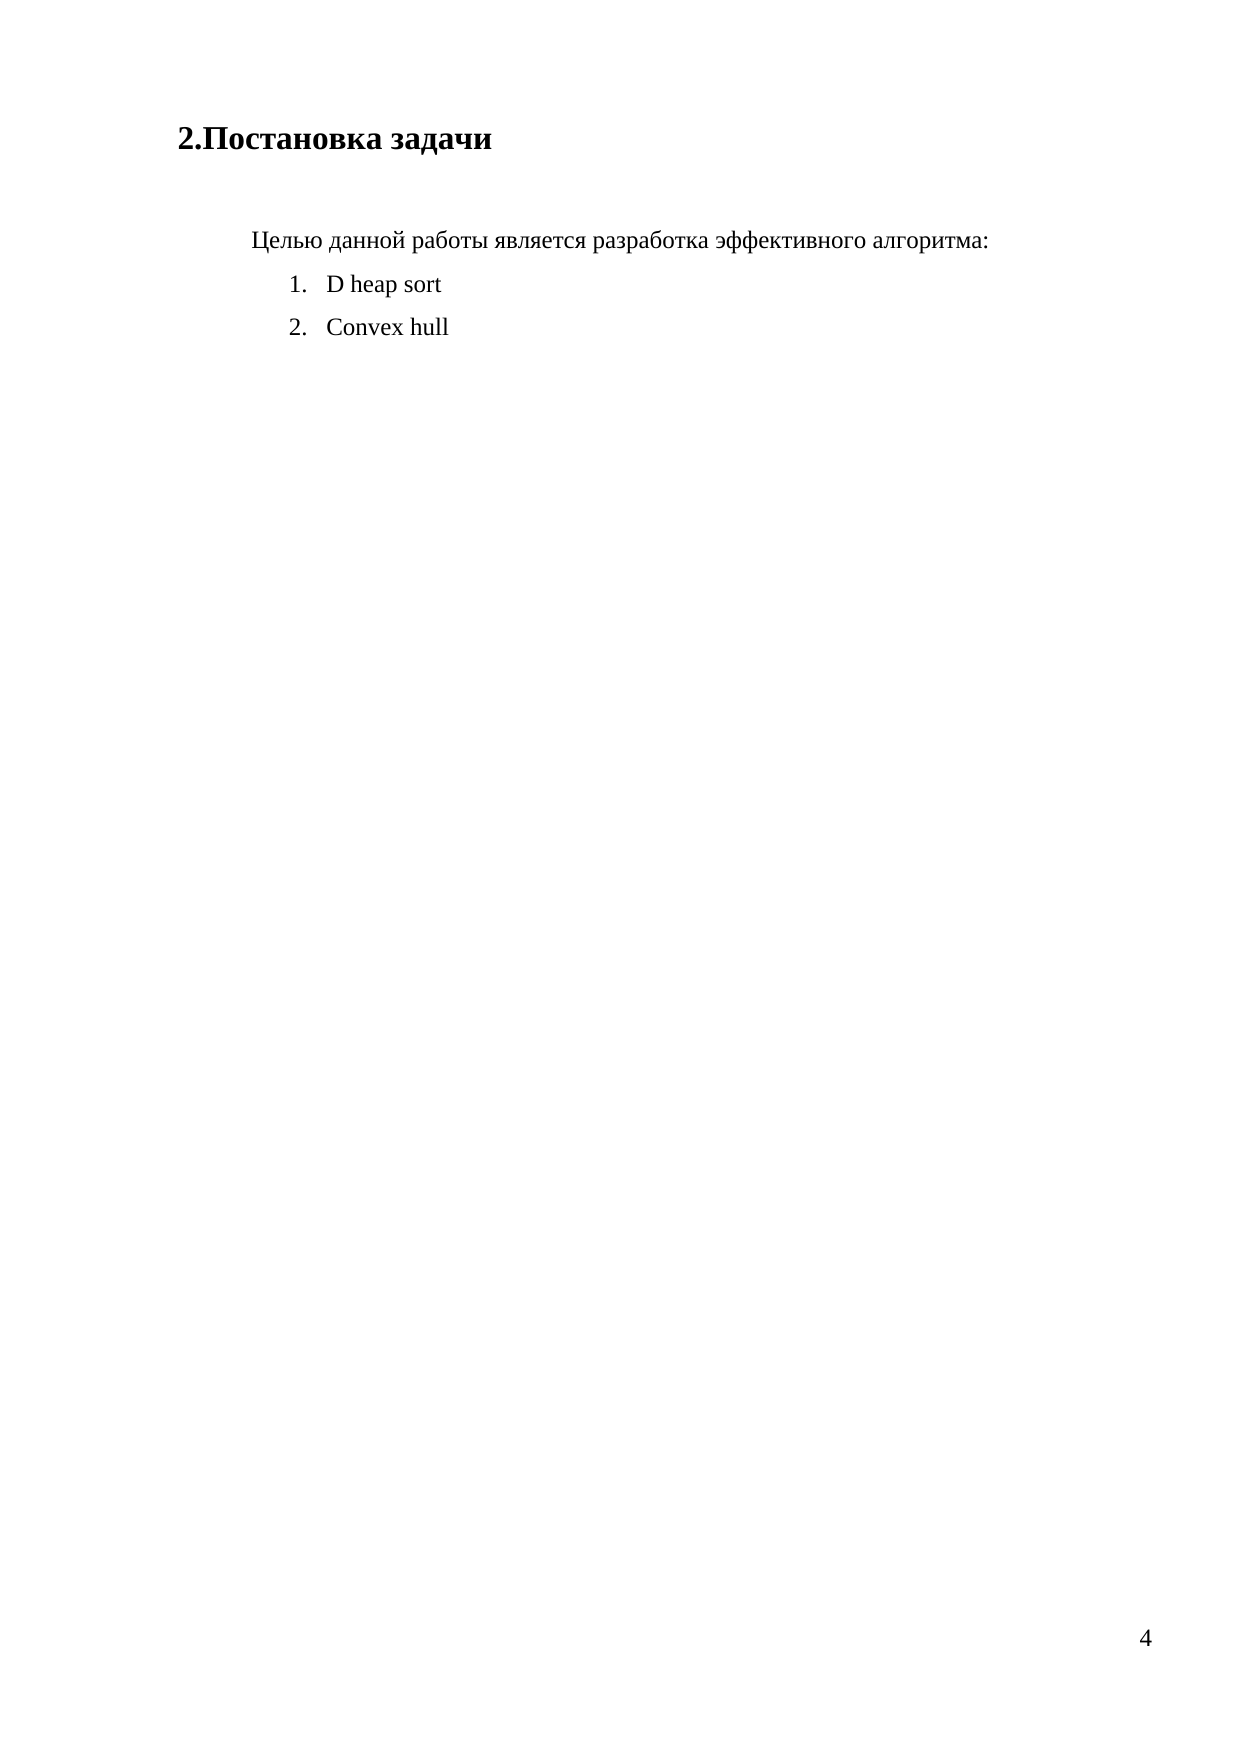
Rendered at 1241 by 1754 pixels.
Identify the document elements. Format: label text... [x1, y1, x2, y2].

list Convex hull [288, 312, 1152, 341]
list D heap sort [288, 269, 1152, 297]
subtitle 2.Постановка задачи [177, 118, 1152, 156]
text Целью данной работы является разработка эффективного алгоритма: [177, 226, 1152, 254]
